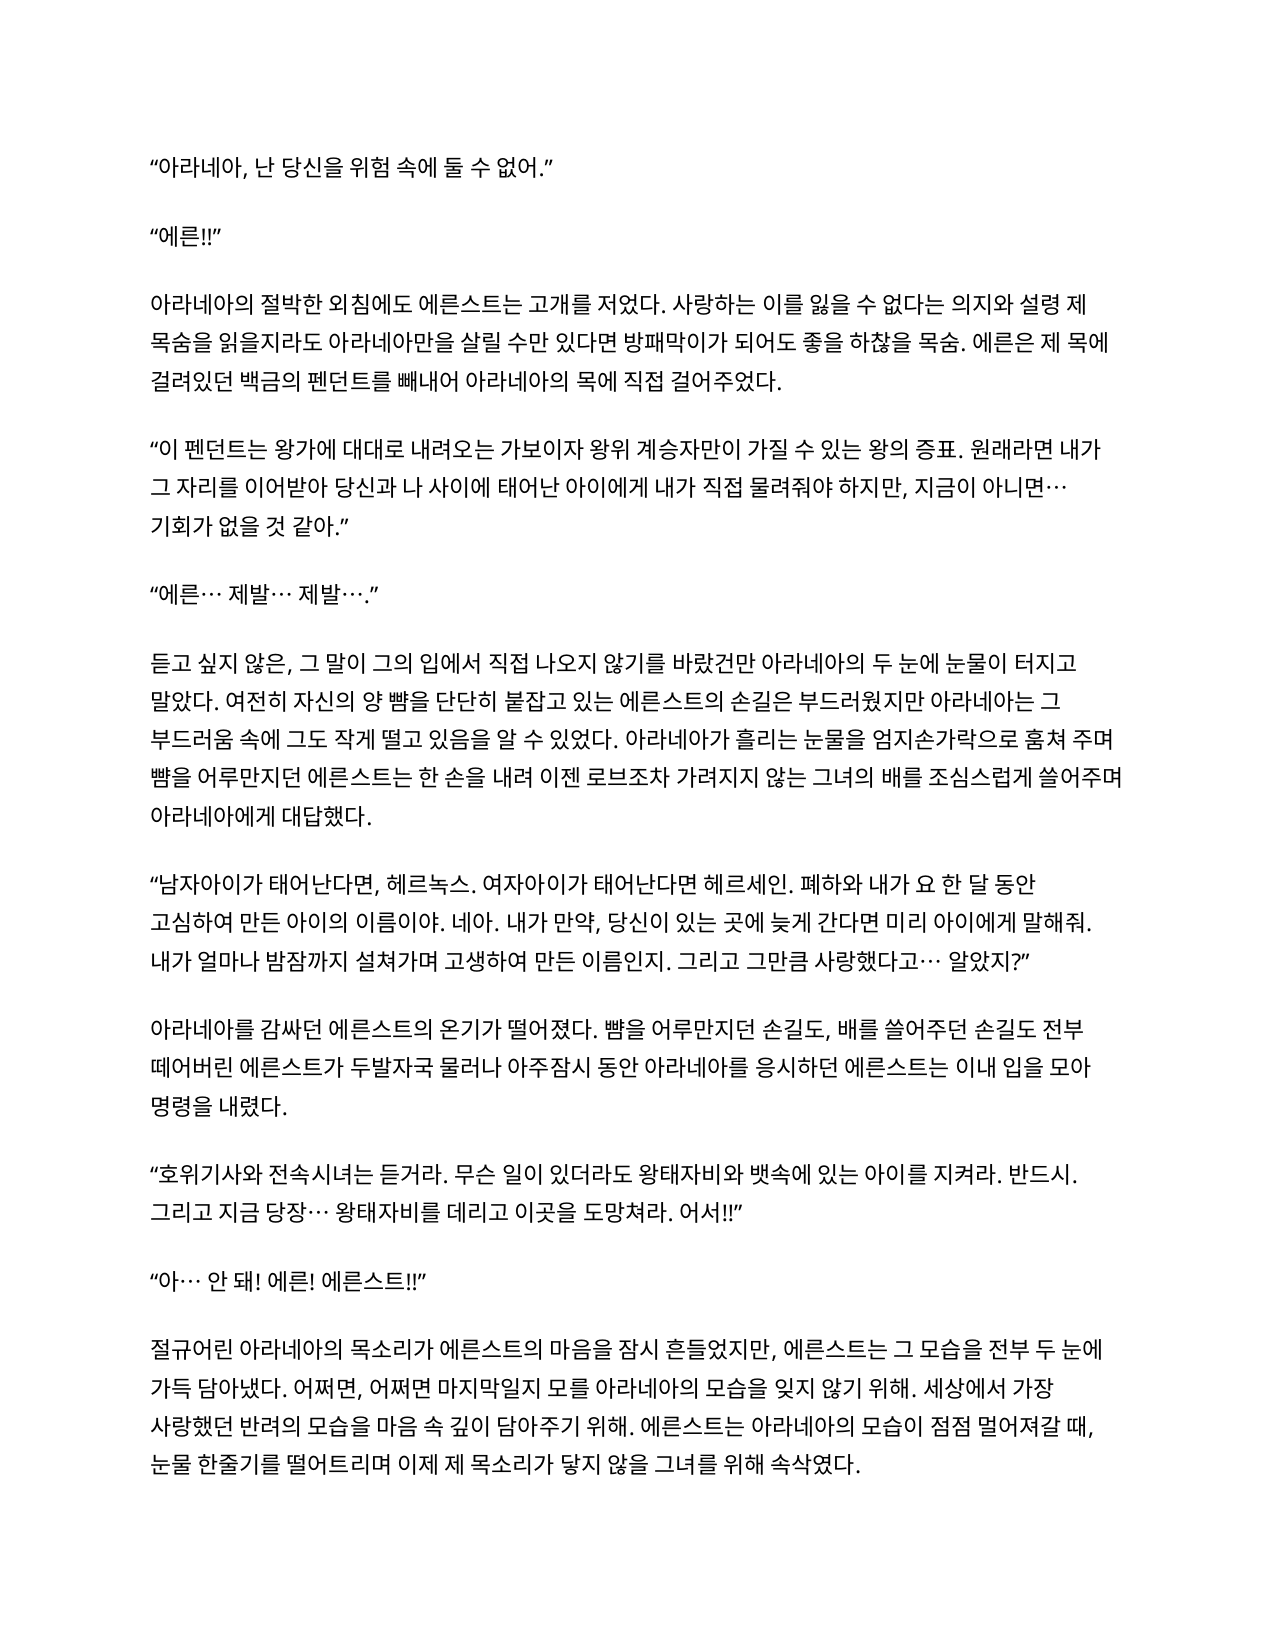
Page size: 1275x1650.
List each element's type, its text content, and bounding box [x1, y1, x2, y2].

text 듣고 싶지 않은, 그 말이 그의 입에서 직접 나오지 않기를 바랐건만 아라네아의 두 눈에 눈물이 터지고 말았다. 여전히 자신의 양 뺨을 단단히 붙잡고 있는 에른스트의 손길은 부드러웠지만 아라네아는 그 부드러움 속에 그도 작게 떨고 있음을 알 수 있었다. 아라네아가 흘리는 눈물을 엄지손가락으로 훔쳐 주며 뺨을 어루만지던 에른스트는 한 손을 내려 이젠 로브조차 가려지지 않는 그녀의 배를 조심스럽게 쓸어주며 아라네아에게 대답했다. [150, 646, 1125, 832]
text “에른… 제발… 제발….” [150, 577, 1125, 610]
text “아라네아, 난 당신을 위험 속에 둘 수 없어.” [150, 150, 1125, 183]
text “호위기사와 전속시녀는 듣거라. 무슨 일이 있더라도 왕태자비와 뱃속에 있는 아이를 지켜라. 반드시. 그리고 지금 당장… 왕태자비를 데리고 이곳을 도망쳐라. 어서!!” [150, 1157, 1125, 1228]
text “남자아이가 태어난다면, 헤르녹스. 여자아이가 태어난다면 헤르세인. 폐하와 내가 요 한 달 동안 고심하여 만든 아이의 이름이야. 네아. 내가 만약, 당신이 있는 곳에 늦게 간다면 미리 아이에게 말해줘. 내가 얼마나 밤잠까지 설쳐가며 고생하여 만든 이름인지. 그리고 그만큼 사랑했다고… 알았지?” [150, 867, 1125, 977]
text “에른!!” [150, 218, 1125, 252]
text “아… 안 돼! 에른! 에른스트!!” [150, 1264, 1125, 1297]
text 절규어린 아라네아의 목소리가 에른스트의 마음을 잠시 흔들었지만, 에른스트는 그 모습을 전부 두 눈에 가득 담아냈다. 어쩌면, 어쩌면 마지막일지 모를 아라네아의 모습을 잊지 않기 위해. 세상에서 가장 사랑했던 반려의 모습을 마음 속 깊이 담아주기 위해. 에른스트는 아라네아의 모습이 점점 멀어져갈 때, 눈물 한줄기를 떨어트리며 이제 제 목소리가 닿지 않을 그녀를 위해 속삭였다. [150, 1332, 1125, 1480]
text “이 펜던트는 왕가에 대대로 내려오는 가보이자 왕위 계승자만이 가질 수 있는 왕의 증표. 원래라면 내가 그 자리를 이어받아 당신과 나 사이에 태어난 아이에게 내가 직접 물려줘야 하지만, 지금이 아니면… 기회가 없을 것 같아.” [150, 432, 1125, 542]
text 아라네아의 절박한 외침에도 에른스트는 고개를 저었다. 사랑하는 이를 잃을 수 없다는 의지와 설령 제 목숨을 읽을지라도 아라네아만을 살릴 수만 있다면 방패막이가 되어도 좋을 하찮을 목숨. 에른은 제 목에 걸려있던 백금의 펜던트를 빼내어 아라네아의 목에 직접 걸어주었다. [150, 287, 1125, 397]
text 아라네아를 감싸던 에른스트의 온기가 떨어졌다. 뺨을 어루만지던 손길도, 배를 쓸어주던 손길도 전부 떼어버린 에른스트가 두발자국 물러나 아주잠시 동안 아라네아를 응시하던 에른스트는 이내 입을 모아 명령을 내렸다. [150, 1012, 1125, 1122]
